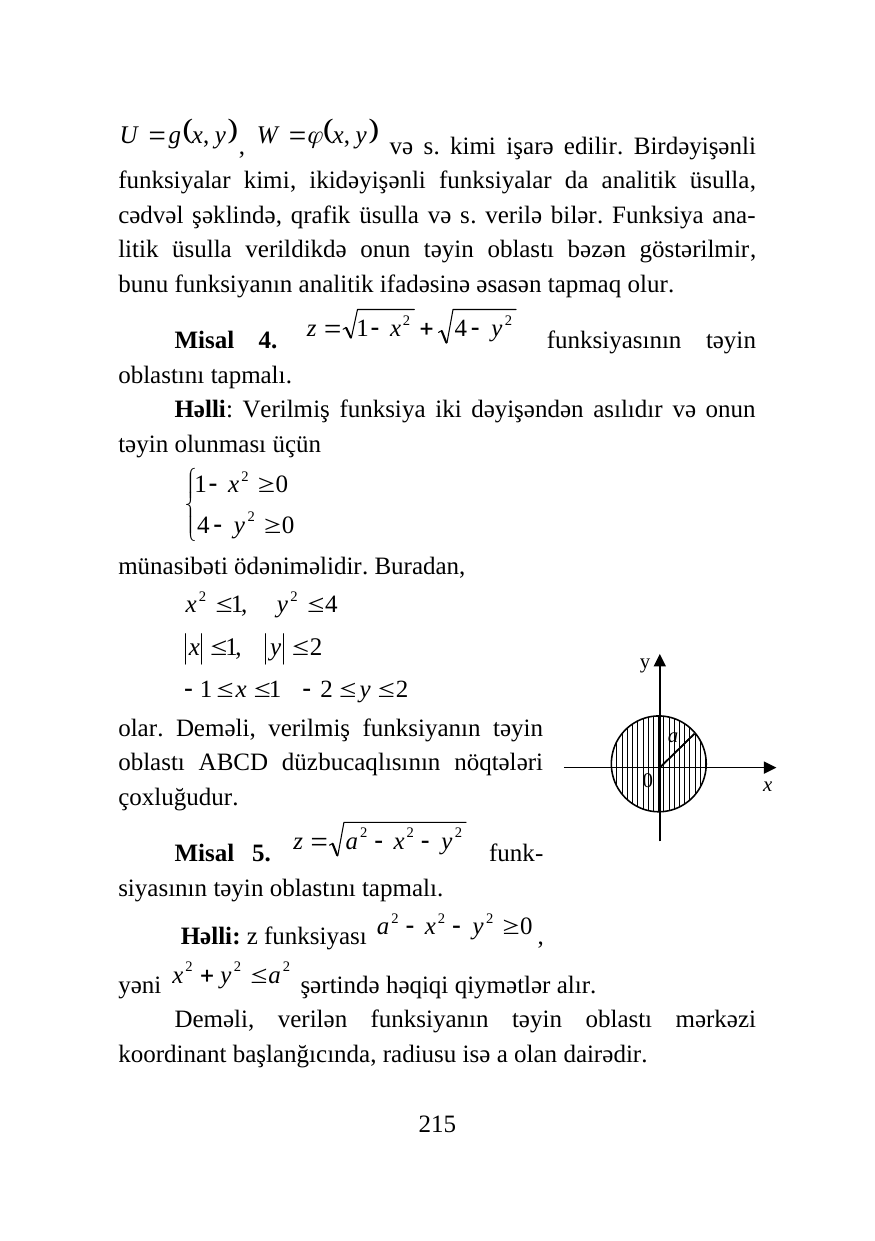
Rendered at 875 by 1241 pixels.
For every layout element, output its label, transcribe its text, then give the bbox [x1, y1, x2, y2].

text Həlli: z funksiyası , [118, 907, 756, 950]
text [118, 118, 756, 297]
text yəni şərtində həqiqi qiymətlər alır. [118, 956, 756, 999]
text Deməli, verilən funksiyanın təyin oblastı mərkəzi koordinant başlanğıcında, radiusu isə a olan dairədir. [118, 1004, 756, 1068]
text münasibəti ödəniməlidir. Buradan, [118, 551, 756, 580]
text Həlli: Verilmiş funksiya iki dəyişəndən asılıdır və onun təyin olunması üçün [118, 394, 756, 457]
text olar. Deməli, verilmiş funksiyanın təyin oblastı ABCD düzbucaqlısının nöqtələri çoxluğudur. [118, 713, 659, 810]
text Misal 4. funksiyasının təyin oblastını tapmalı. [118, 303, 756, 388]
text Misal 5. funksiyasının təyin oblastını tapmalı. [118, 816, 756, 901]
